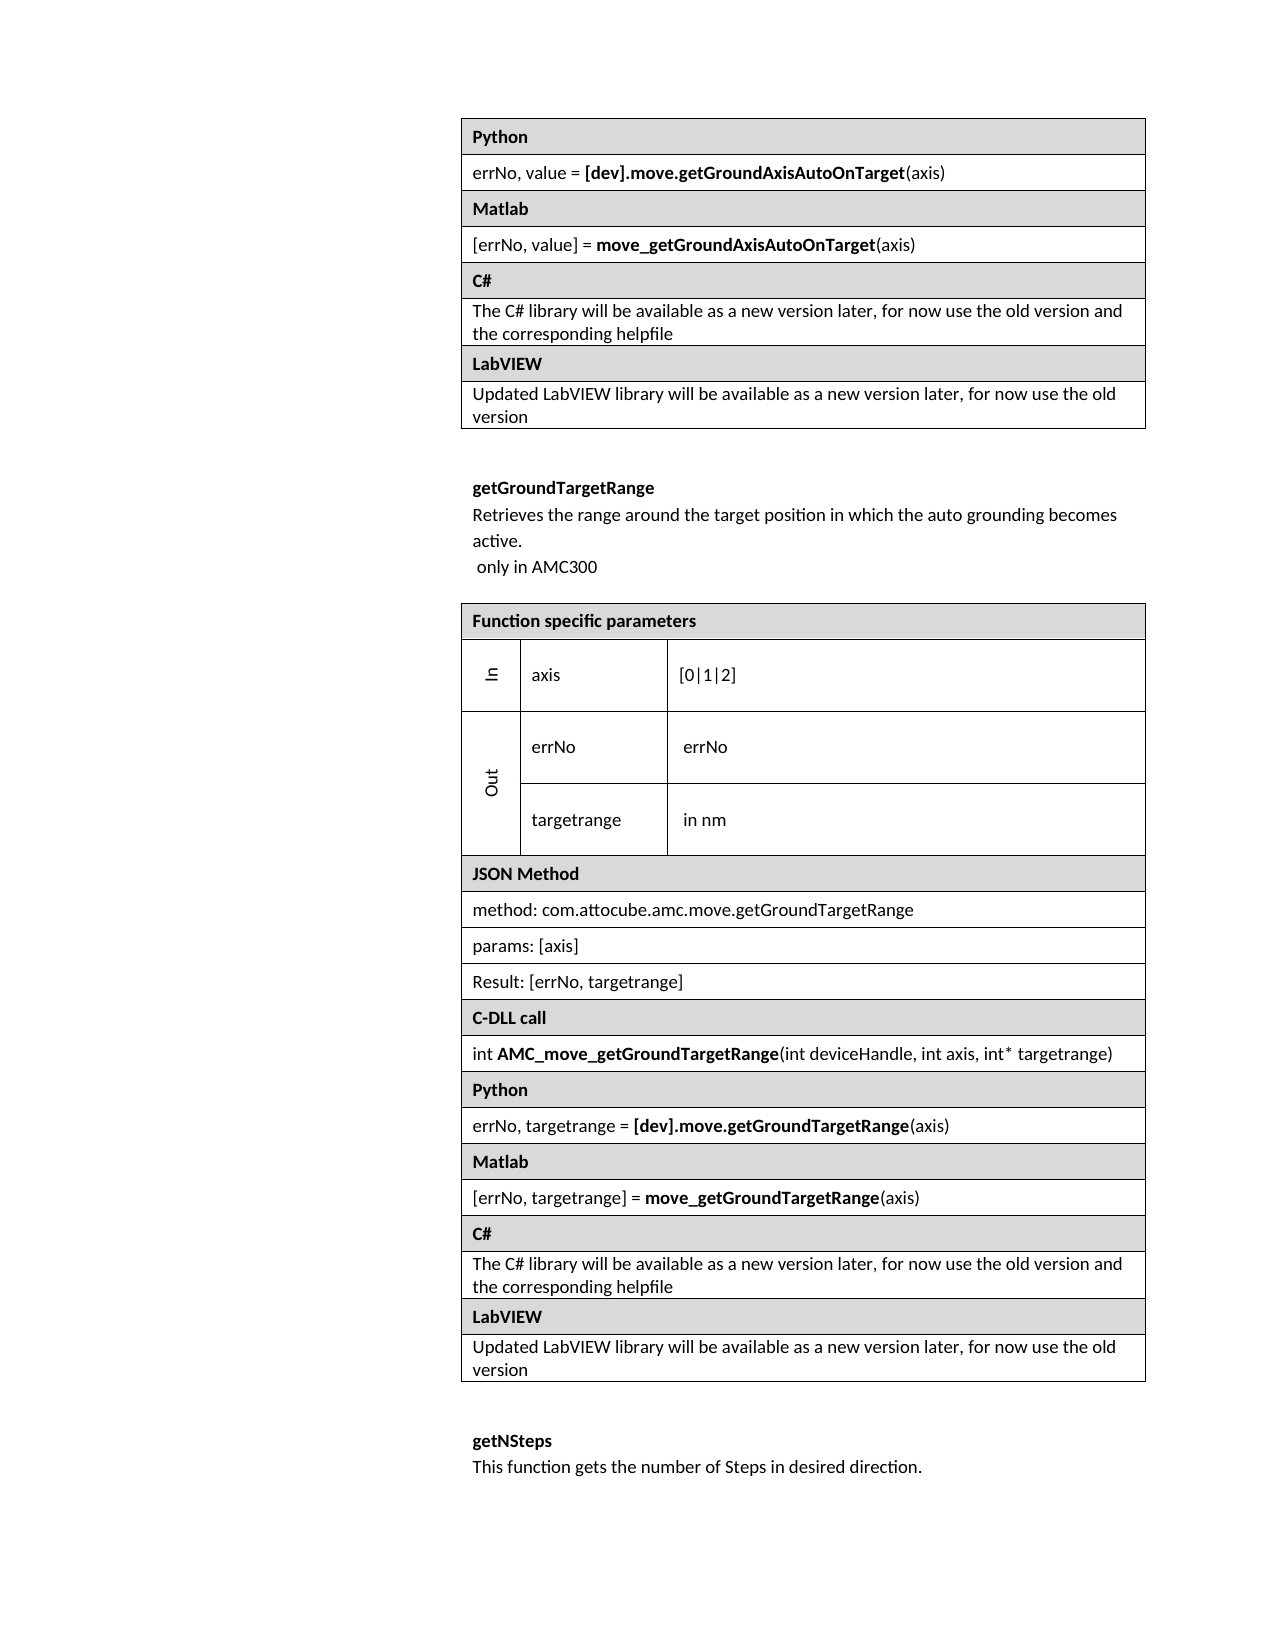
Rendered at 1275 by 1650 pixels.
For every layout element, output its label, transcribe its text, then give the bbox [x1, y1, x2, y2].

table_header LabVIEW [462, 346, 1145, 381]
table_cell Result: [errNo, targetrange] [462, 964, 1145, 999]
table_header errNo, value = [dev].move.getGroundAxisAutoOnTarget(axis) [462, 155, 1145, 190]
table_header C# [462, 1216, 1145, 1251]
table_header [errNo, targetrange] = move_getGroundTargetRange(axis) [462, 1180, 1145, 1215]
table_header LabVIEW [462, 1299, 1145, 1334]
table_header The C# library will be available as a new version later, for now use the old version and the corresponding helpfile [462, 1252, 1145, 1298]
table_header C# [462, 263, 1145, 298]
table_cell in nm [668, 784, 1145, 855]
table_header The C# library will be available as a new version later, for now use the old version and the corresponding helpfile [462, 299, 1145, 345]
table_header int AMC_move_getGroundTargetRange(int deviceHandle, int axis, int* targetrange) [462, 1036, 1145, 1071]
table_header [0|1|2] [668, 640, 1145, 711]
table_header Function specific parameters [462, 604, 1145, 638]
table_header In [462, 640, 520, 711]
table_cell Out [462, 712, 520, 855]
table_header getNSteps This function gets the number of Steps in desired direction. [461, 1429, 1146, 1502]
table_header [errNo, value] = move_getGroundAxisAutoOnTarget(axis) [462, 227, 1145, 262]
table_header Python [462, 119, 1145, 154]
table_cell errNo [668, 712, 1145, 783]
table_header JSON Method [462, 856, 1145, 891]
table_header method: com.attocube.amc.move.getGroundTargetRange [462, 892, 1145, 927]
table_header Updated LabVIEW library will be available as a new version later, for now use the old version [462, 1335, 1145, 1381]
table_header axis [521, 640, 667, 711]
table_header errNo, targetrange = [dev].move.getGroundTargetRange(axis) [462, 1108, 1145, 1143]
table_header Updated LabVIEW library will be available as a new version later, for now use the old version [462, 382, 1145, 428]
table_header getGroundTargetRange Retrieves the range around the target position in which the auto grounding becomes active. only in AMC300 [461, 476, 1146, 602]
table_cell targetrange [521, 784, 667, 855]
table_header C-DLL call [462, 1000, 1145, 1035]
table_header Matlab [462, 1144, 1145, 1179]
table_cell params: [axis] [462, 928, 1145, 963]
table_header Python [462, 1072, 1145, 1107]
table_cell errNo [521, 712, 667, 783]
table_header Matlab [462, 191, 1145, 226]
